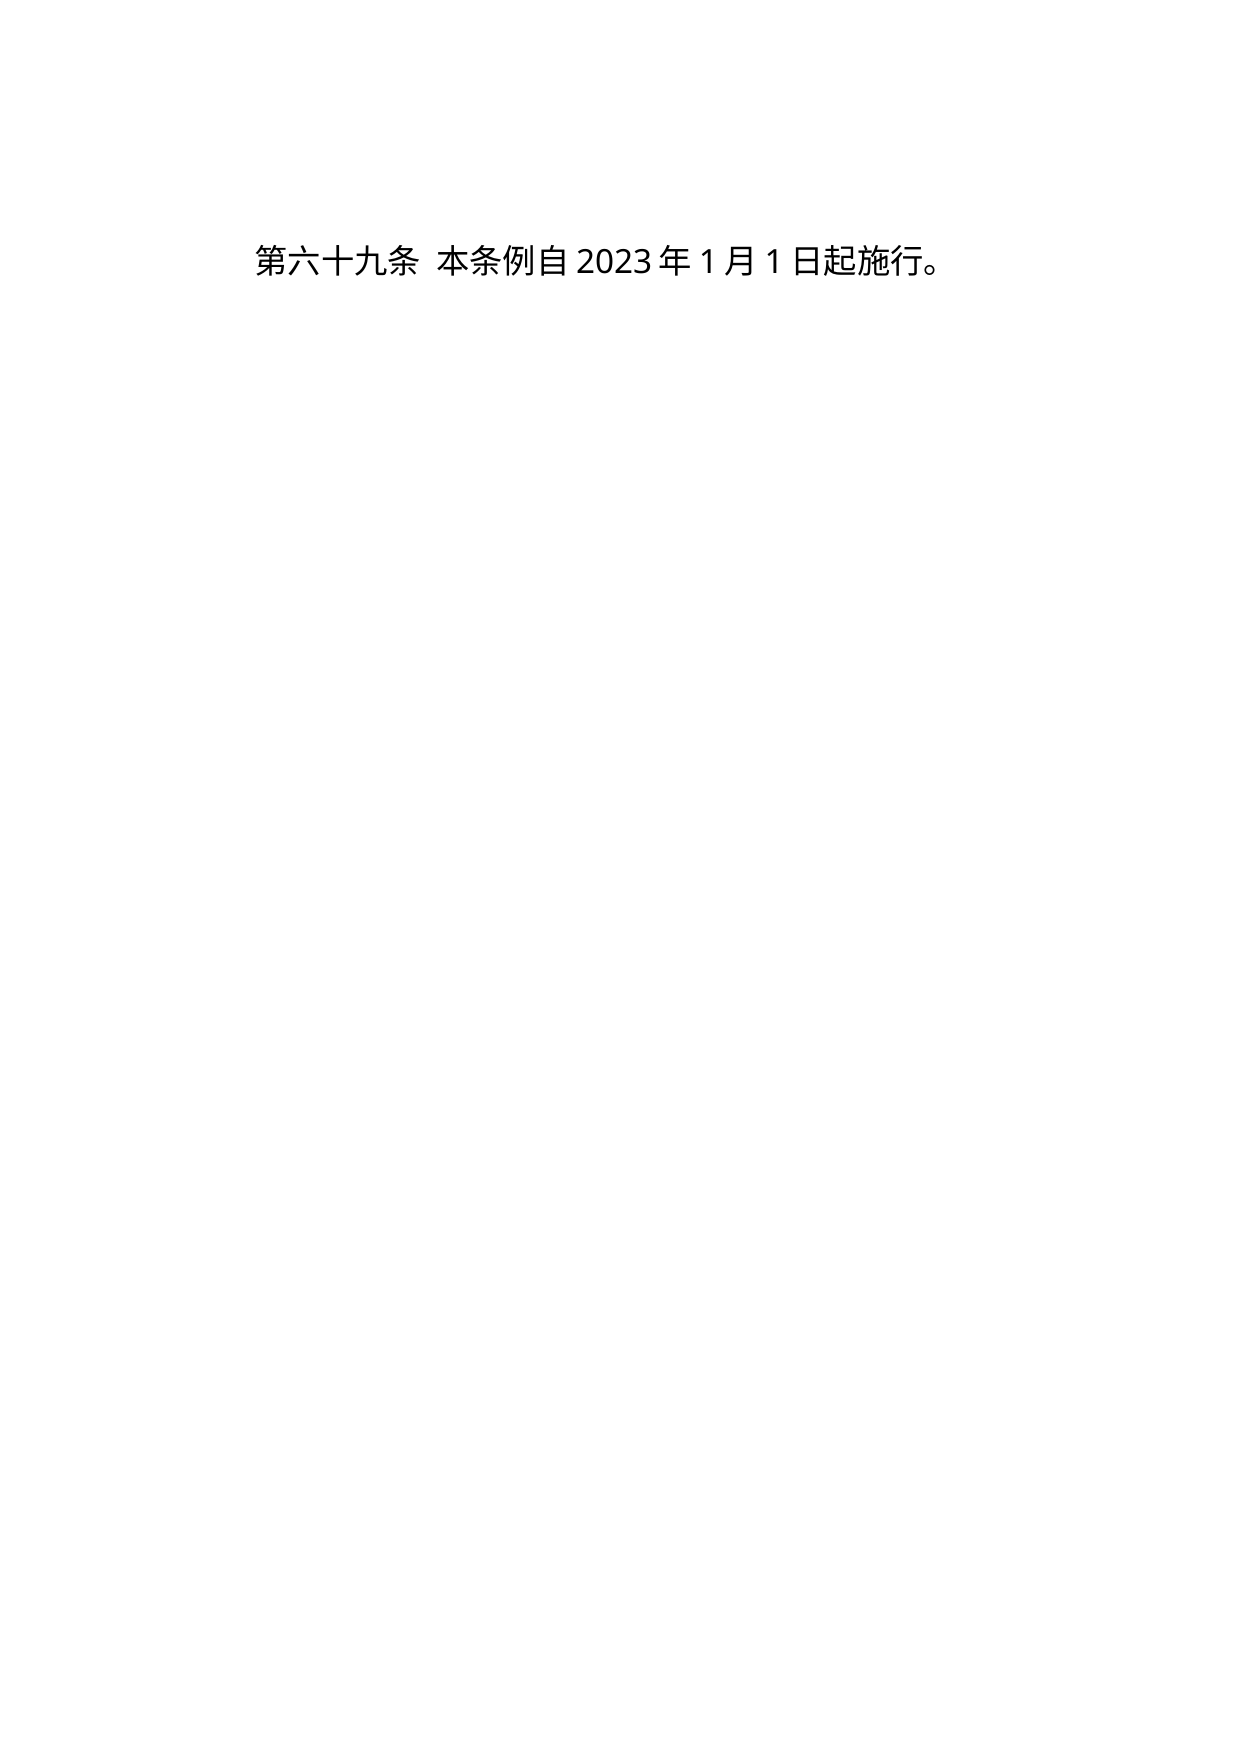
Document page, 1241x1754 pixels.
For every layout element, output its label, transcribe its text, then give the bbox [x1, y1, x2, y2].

list 第六十九条 本条例自2023年1月1日起施行。 [187, 227, 1053, 292]
